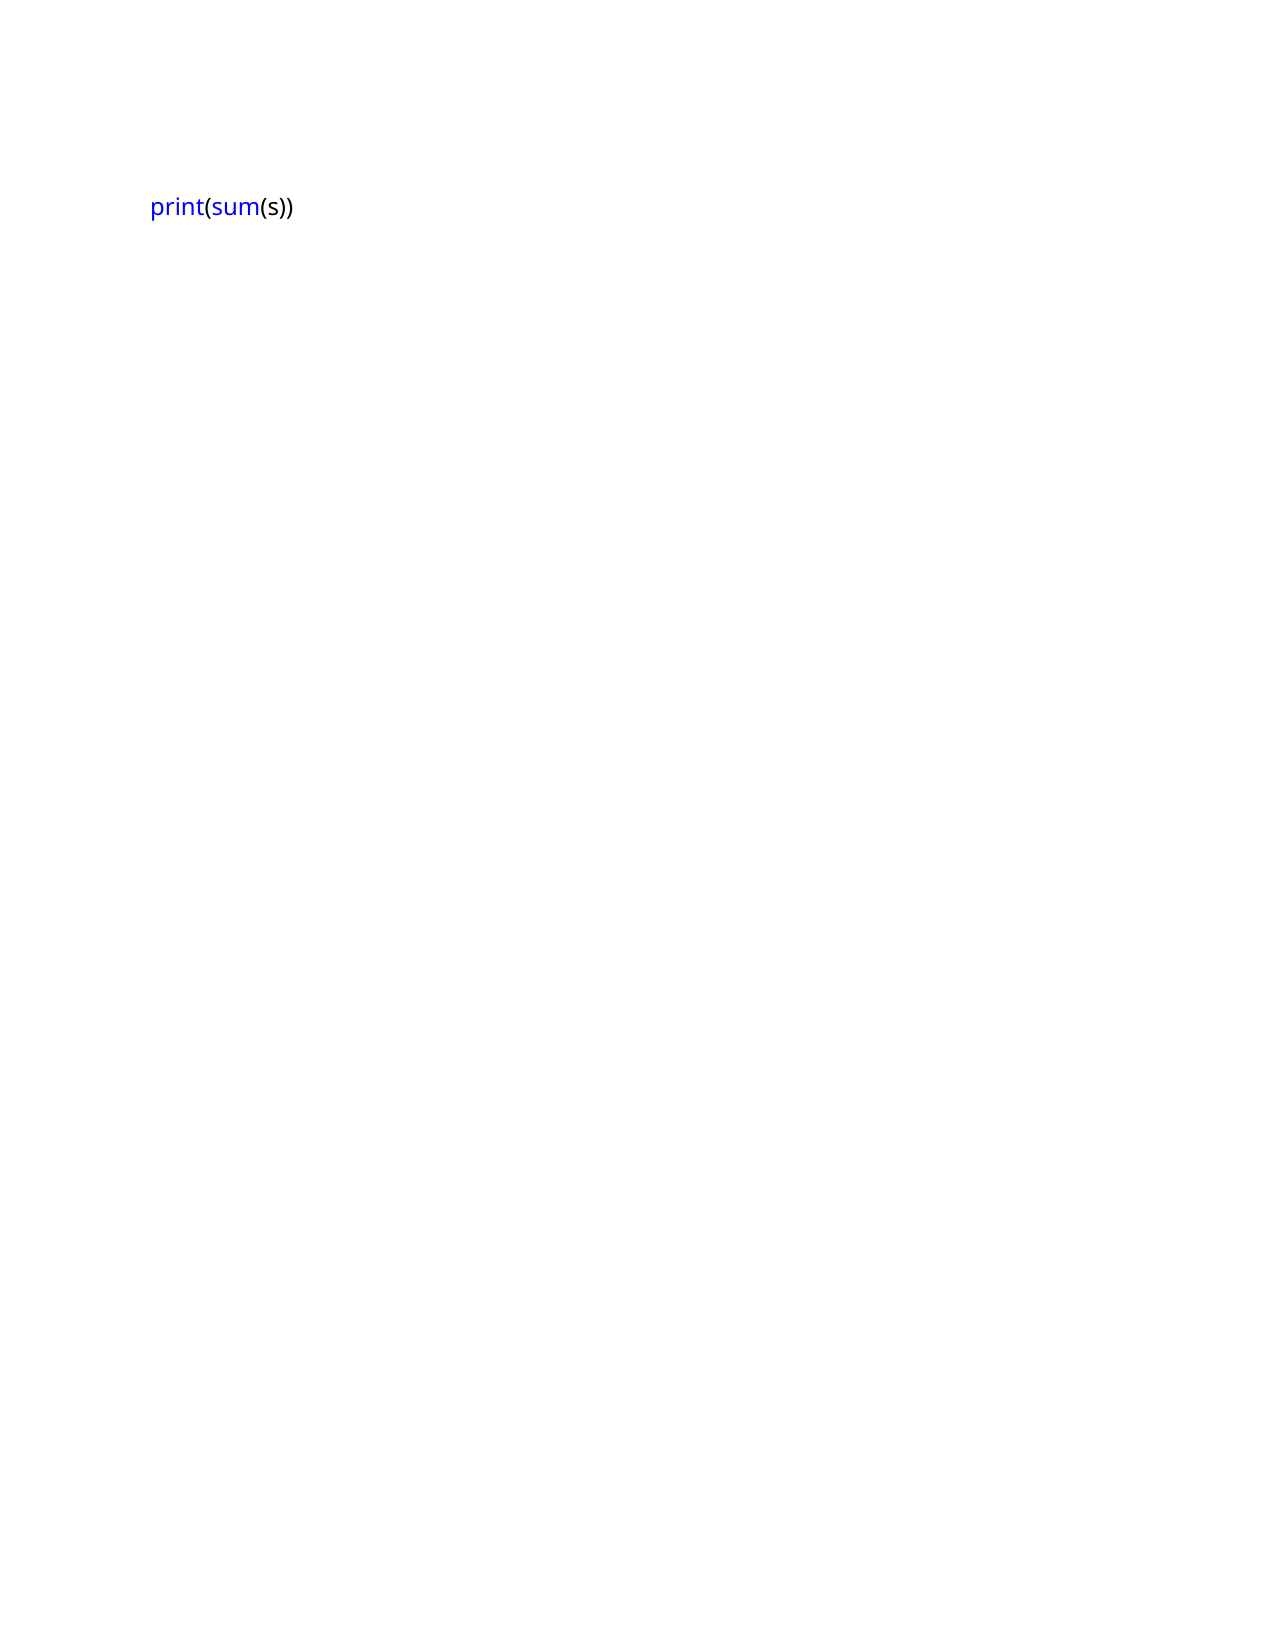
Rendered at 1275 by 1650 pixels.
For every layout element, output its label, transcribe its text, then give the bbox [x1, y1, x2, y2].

text print(sum(s)) [150, 186, 1125, 222]
